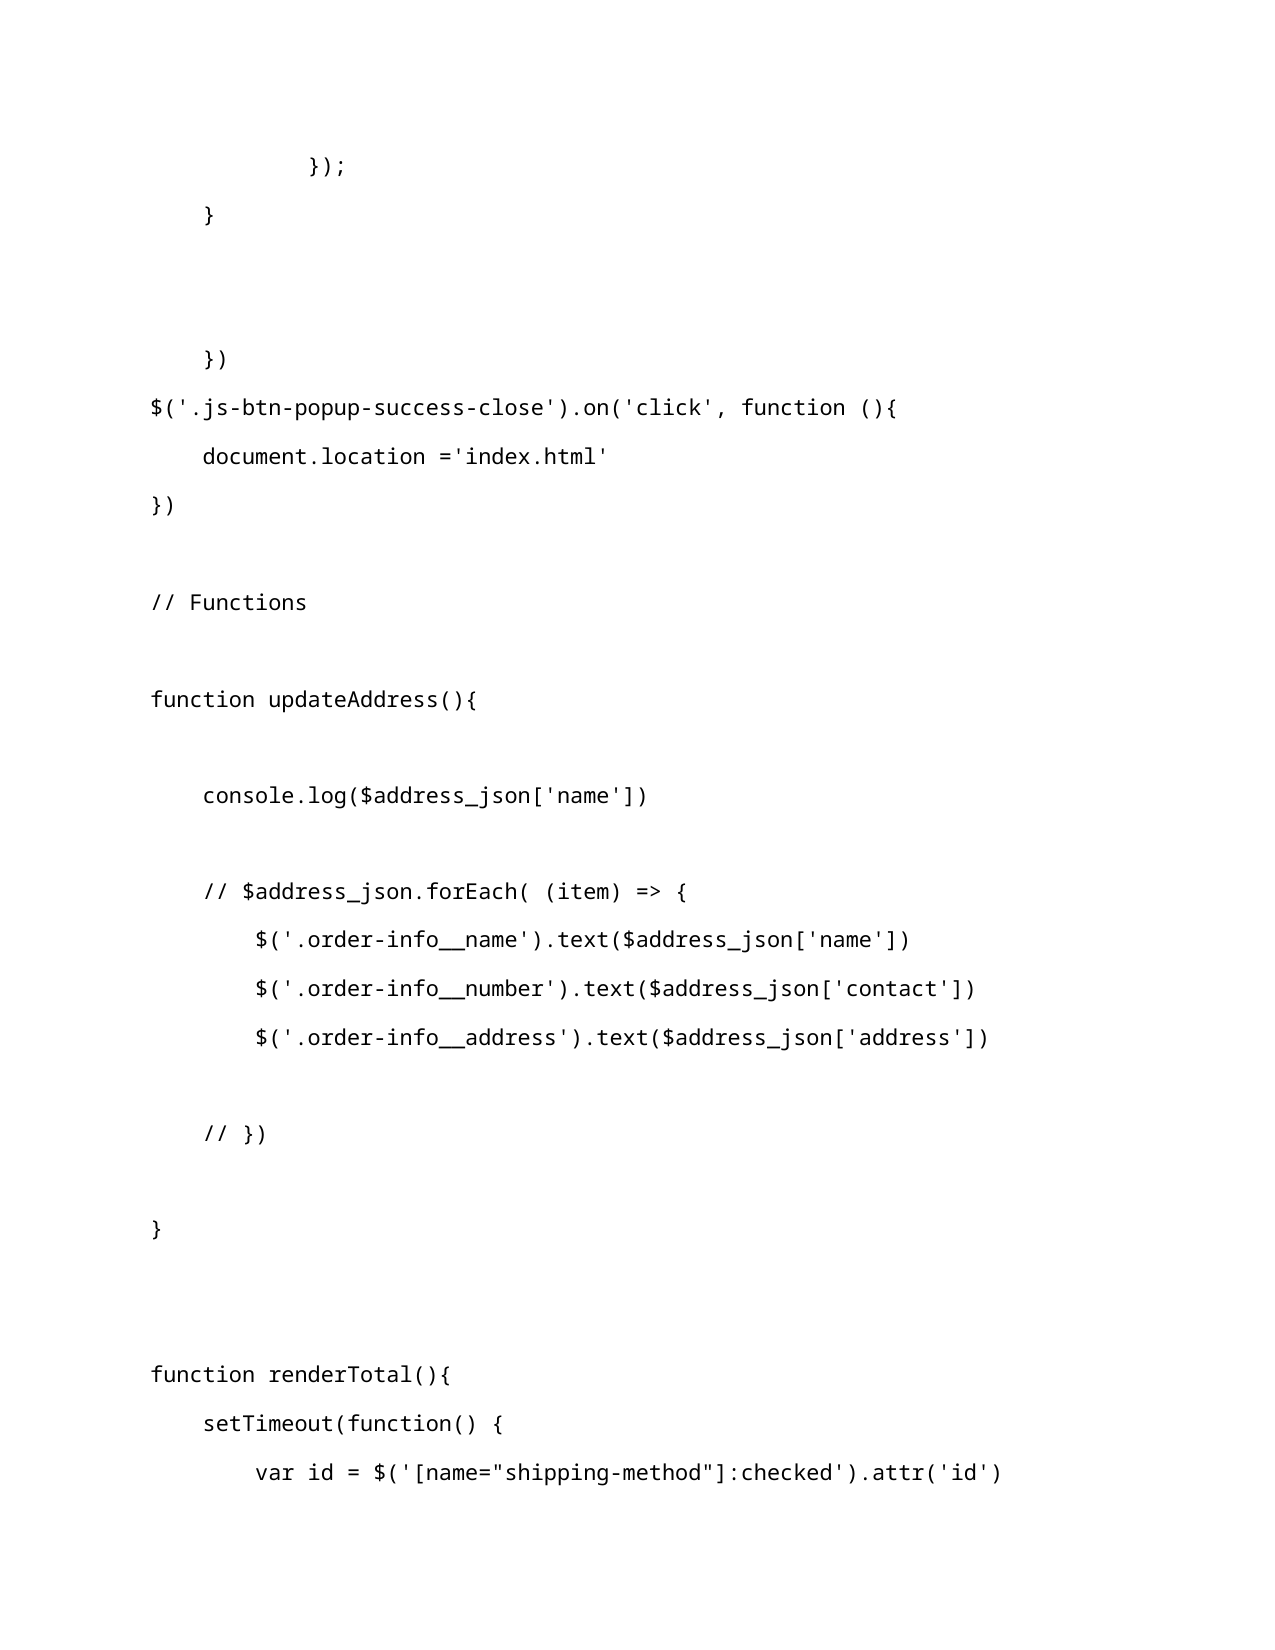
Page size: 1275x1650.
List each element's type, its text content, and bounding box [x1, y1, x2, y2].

text document.location ='index.html' [150, 441, 1125, 470]
text } [150, 1213, 1125, 1243]
text $('.js-btn-popup-success-close').on('click', function (){ [150, 392, 1125, 422]
text }) [150, 343, 1125, 373]
text console.log($address_json['name']) [150, 780, 1125, 810]
text function updateAddress(){ [150, 684, 1125, 714]
text // Functions [150, 587, 1125, 617]
text // }) [150, 1117, 1125, 1147]
text var id = $('[name="shipping-method"]:checked').attr('id') [150, 1457, 1125, 1487]
text }); [150, 150, 1125, 180]
text }) [150, 489, 1125, 519]
text // $address_json.forEach( (item) => { [150, 876, 1125, 905]
text } [150, 199, 1125, 228]
text $('.order-info__address').text($address_json['address']) [150, 1022, 1125, 1052]
text function renderTotal(){ [150, 1359, 1125, 1389]
text $('.order-info__name').text($address_json['name']) [150, 924, 1125, 954]
text $('.order-info__number').text($address_json['contact']) [150, 973, 1125, 1003]
text setTimeout(function() { [150, 1408, 1125, 1438]
